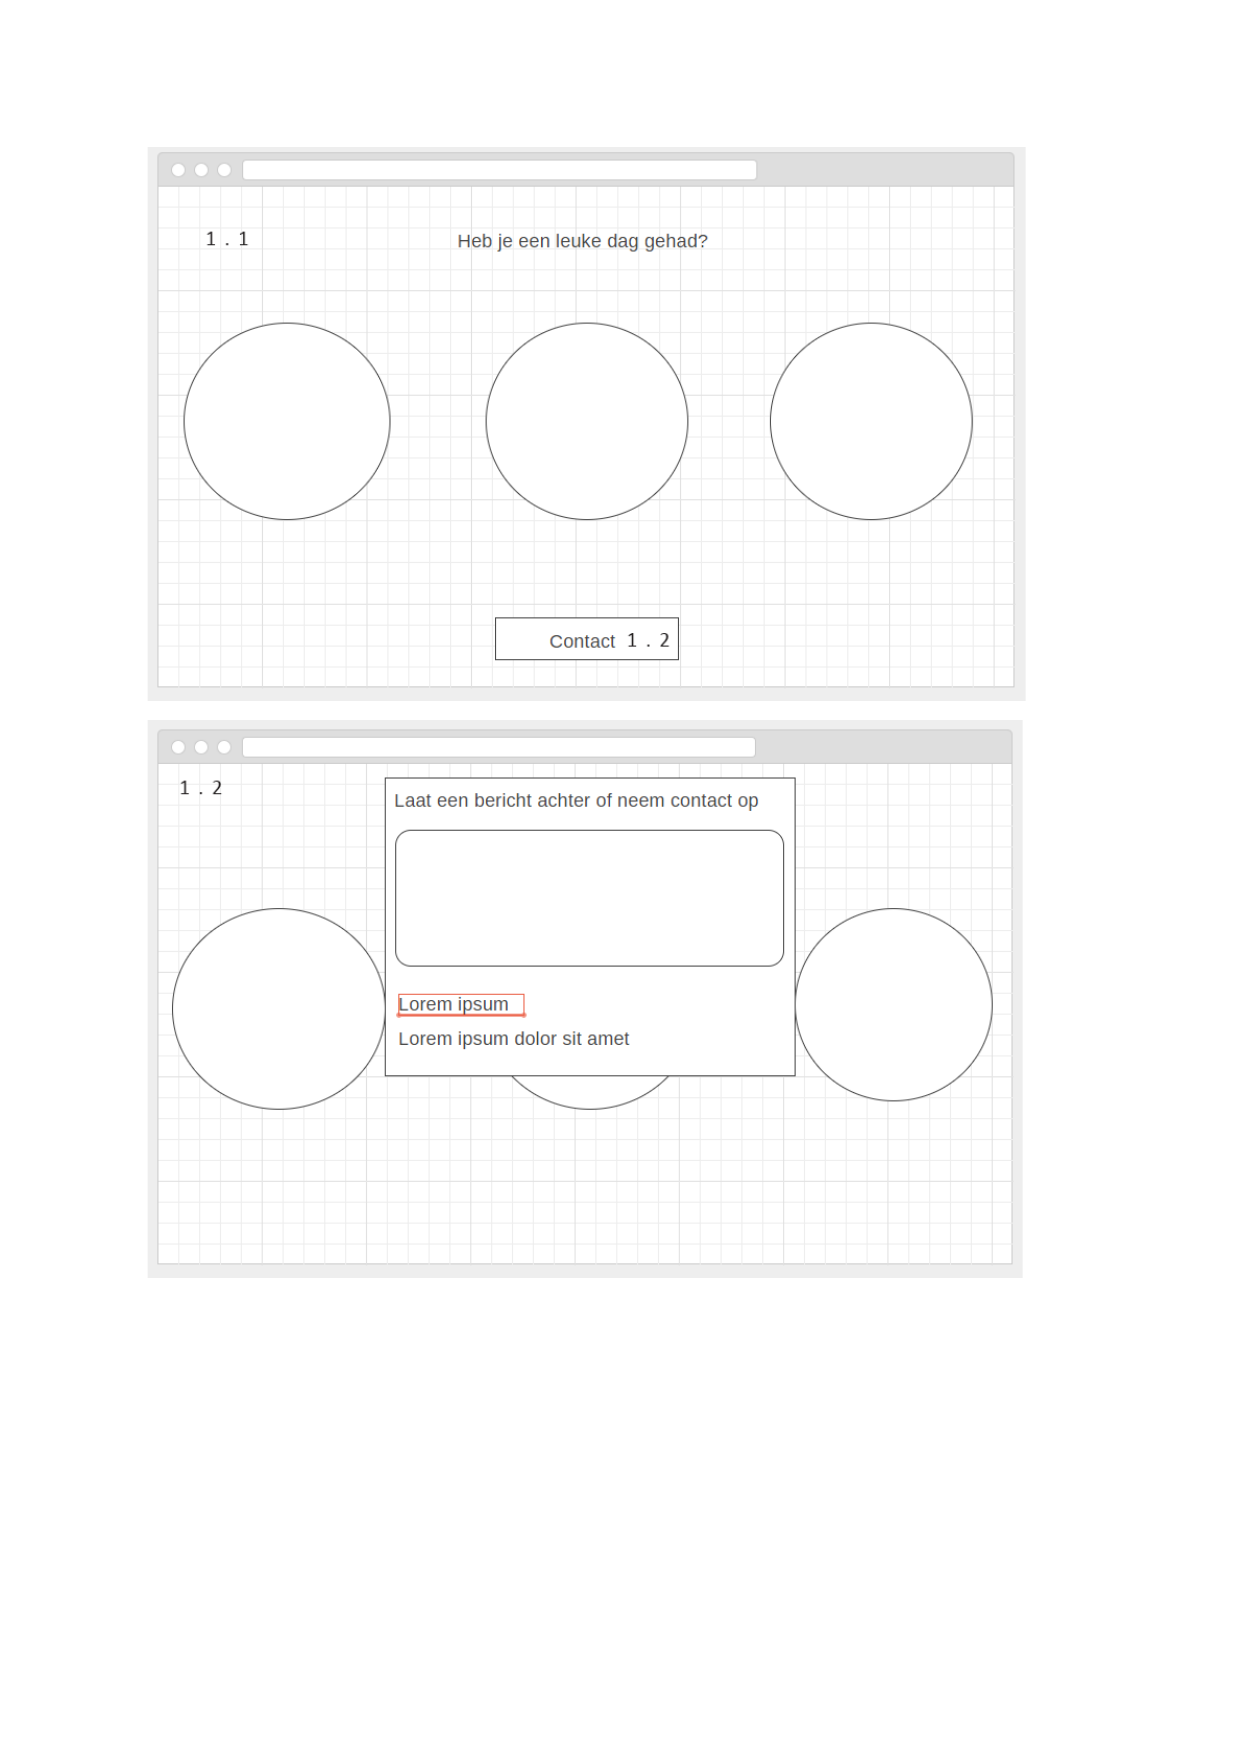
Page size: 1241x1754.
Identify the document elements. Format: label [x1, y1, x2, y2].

picture [147, 147, 1026, 701]
picture [147, 720, 1023, 1278]
